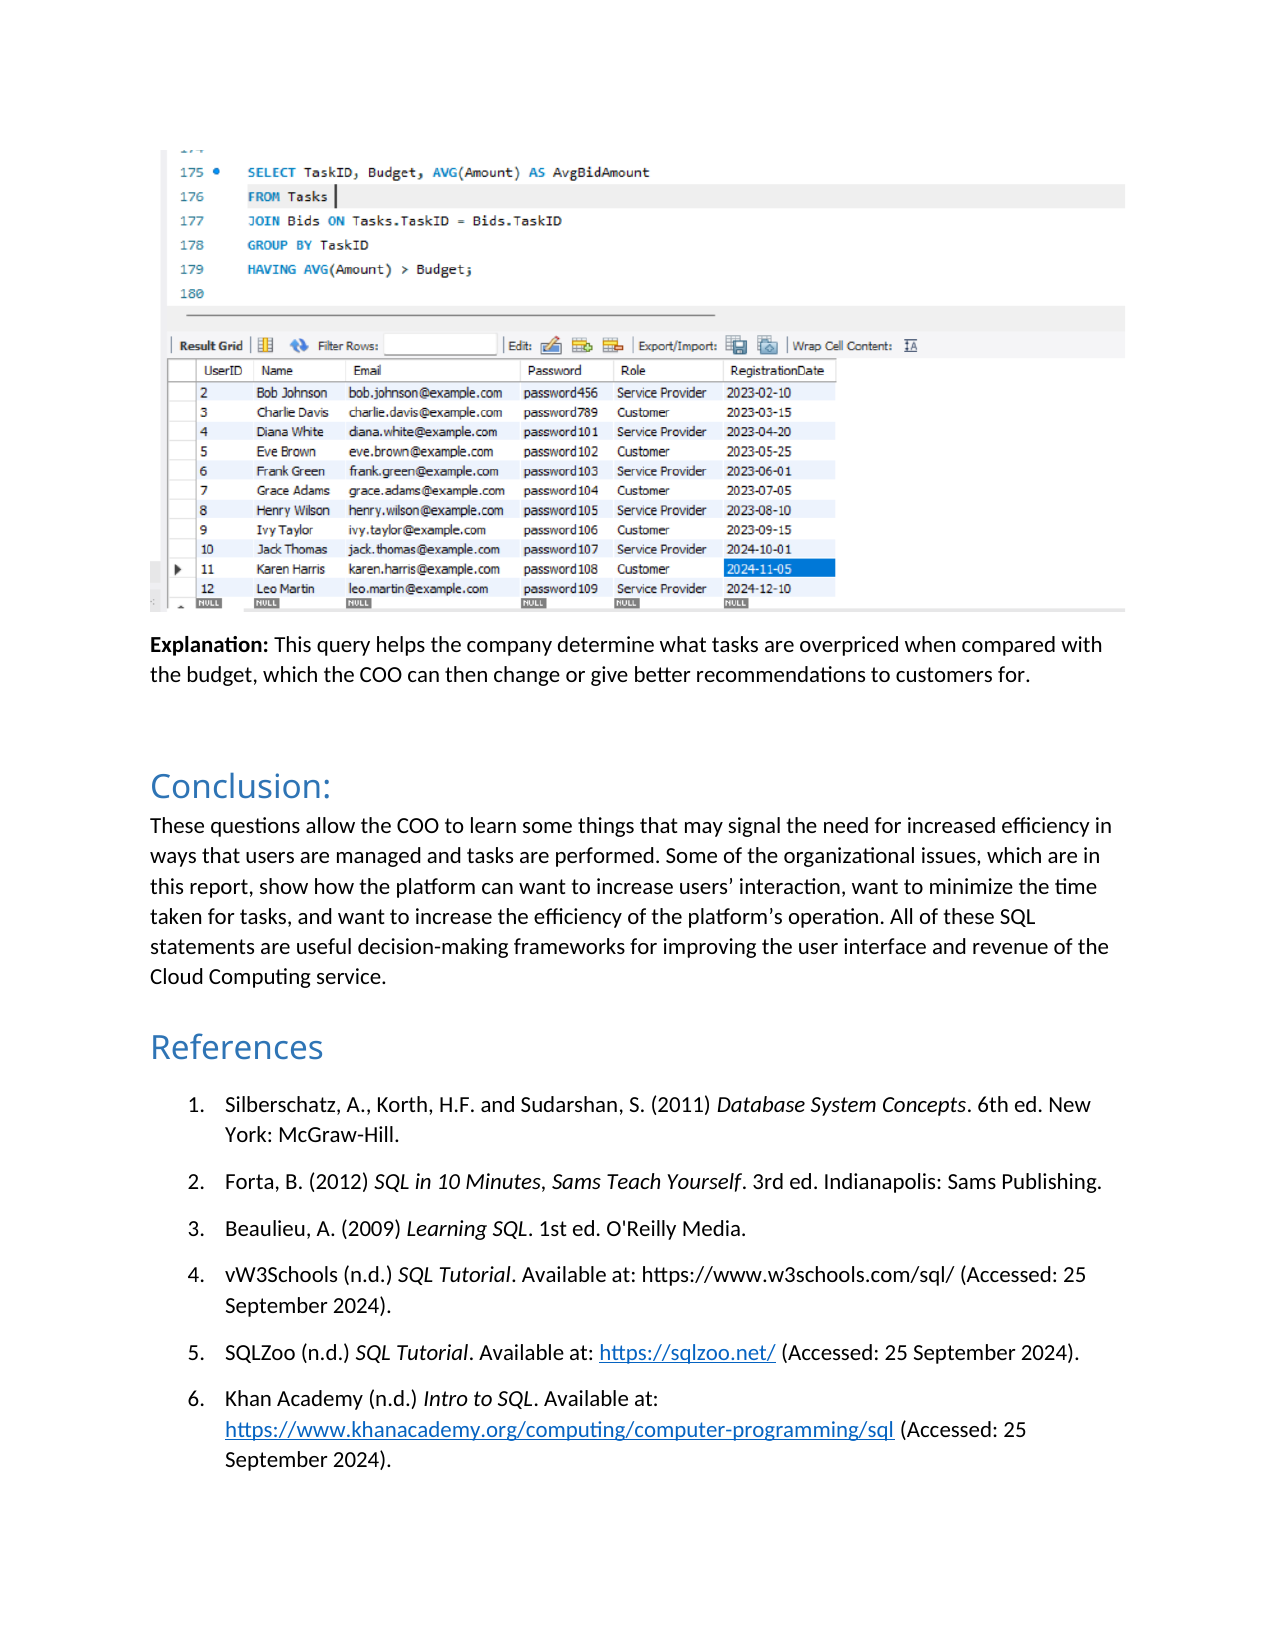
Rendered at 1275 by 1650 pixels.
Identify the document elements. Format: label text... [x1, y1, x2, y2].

text Explanation: This query helps the company determine what tasks are overpriced when compared with the budget, which the COO can then change or give better recommendations to customers for. [150, 630, 1125, 688]
text These questions allow the COO to learn some things that may signal the need for increased efficiency in ways that users are managed and tasks are performed. Some of the organizational issues, which are in this report, show how the platform can want to increase users’ interaction, want to minimize the time taken for tasks, and want to increase the efficiency of the platform’s operation. All of these SQL statements are useful decision-making frameworks for improving the user interface and revenue of the Cloud Computing service. References [150, 811, 1125, 1069]
list Forta, B. (2012) SQL in 10 Minutes, Sams Teach Yourself. 3rd ed. Indianapolis: Sams Publishing. [187, 1167, 1125, 1195]
list Silberschatz, A., Korth, H.F. and Sudarshan, S. (2011) Database System Concepts. 6th ed. New York: McGraw-Hill. [187, 1090, 1125, 1148]
list vW3Schools (n.d.) SQL Tutorial. Available at: https://www.w3schools.com/sql/ (Accessed: 25 September 2024). [187, 1261, 1125, 1319]
list Khan Academy (n.d.) Intro to SQL. Available at: https://www.khanacademy.org/computing/computer-programming/sql (Accessed: 25 September 2024). [187, 1384, 1125, 1473]
subtitle Conclusion: [150, 762, 1125, 808]
list Beaulieu, A. (2009) Learning SQL. 1st ed. O'Reilly Media. [187, 1214, 1125, 1242]
picture [150, 150, 1125, 612]
list SQLZoo (n.d.) SQL Tutorial. Available at: https://sqlzoo.net/ (Accessed: 25 September 2024). [187, 1338, 1125, 1366]
